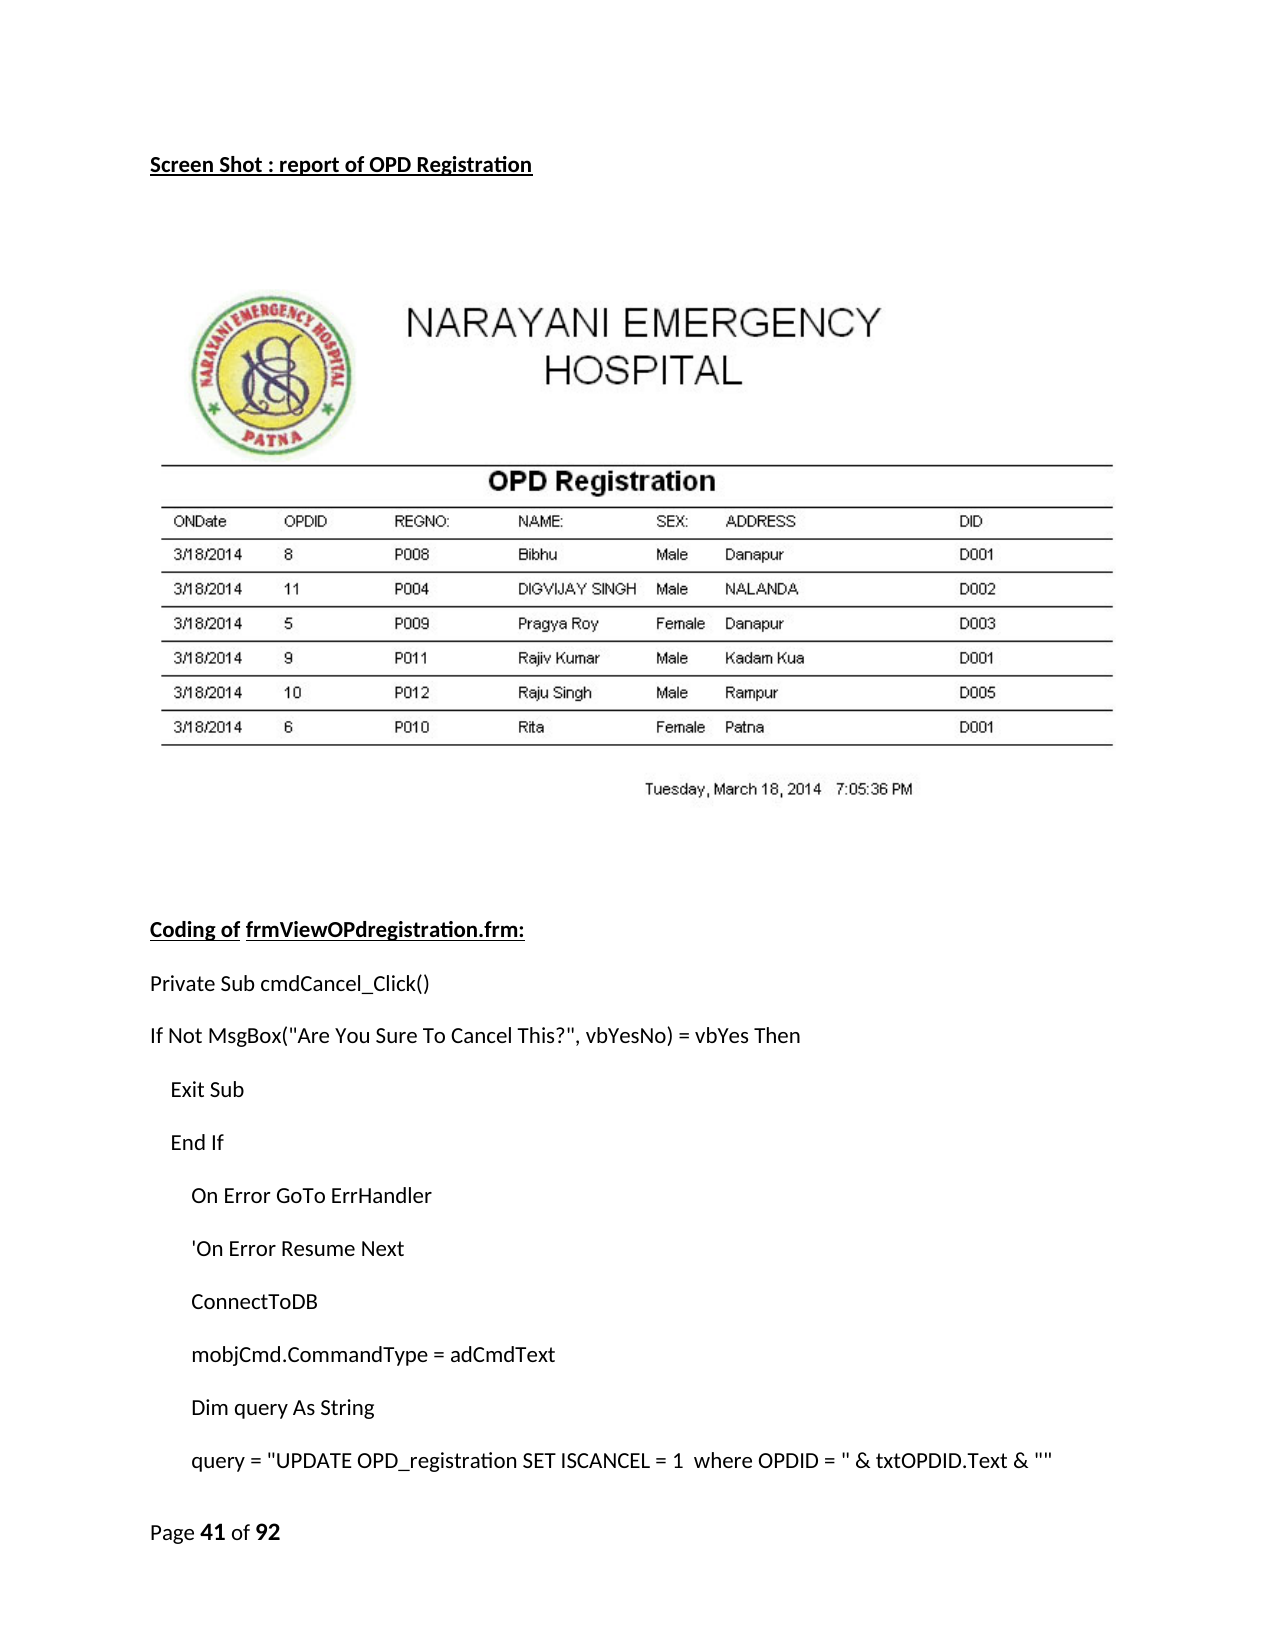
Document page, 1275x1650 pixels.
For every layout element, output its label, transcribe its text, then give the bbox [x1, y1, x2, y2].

picture [150, 256, 1125, 838]
text If Not MsgBox("Are You Sure To Cancel This?", vbYesNo) = vbYes Then [150, 1022, 1125, 1050]
text query = "UPDATE OPD_registration SET ISCANCEL = 1 where OPDID = " & txtOPDID.Text & "" [150, 1446, 1125, 1474]
text Private Sub cmdCancel_Click() [150, 969, 1125, 997]
text 'On Error Resume Next [150, 1234, 1125, 1262]
text mobjCmd.CommandType = adCmdText [150, 1340, 1125, 1368]
text ConnectToDB [150, 1287, 1125, 1315]
text End If [150, 1128, 1125, 1156]
text Exit Sub [150, 1075, 1125, 1103]
text On Error GoTo ErrHandler [150, 1181, 1125, 1209]
text Screen Shot : report of OPD Registration [150, 150, 1125, 178]
text Dim query As String [150, 1393, 1125, 1421]
text Coding of frmViewOPdregistration.frm: [150, 916, 1125, 944]
